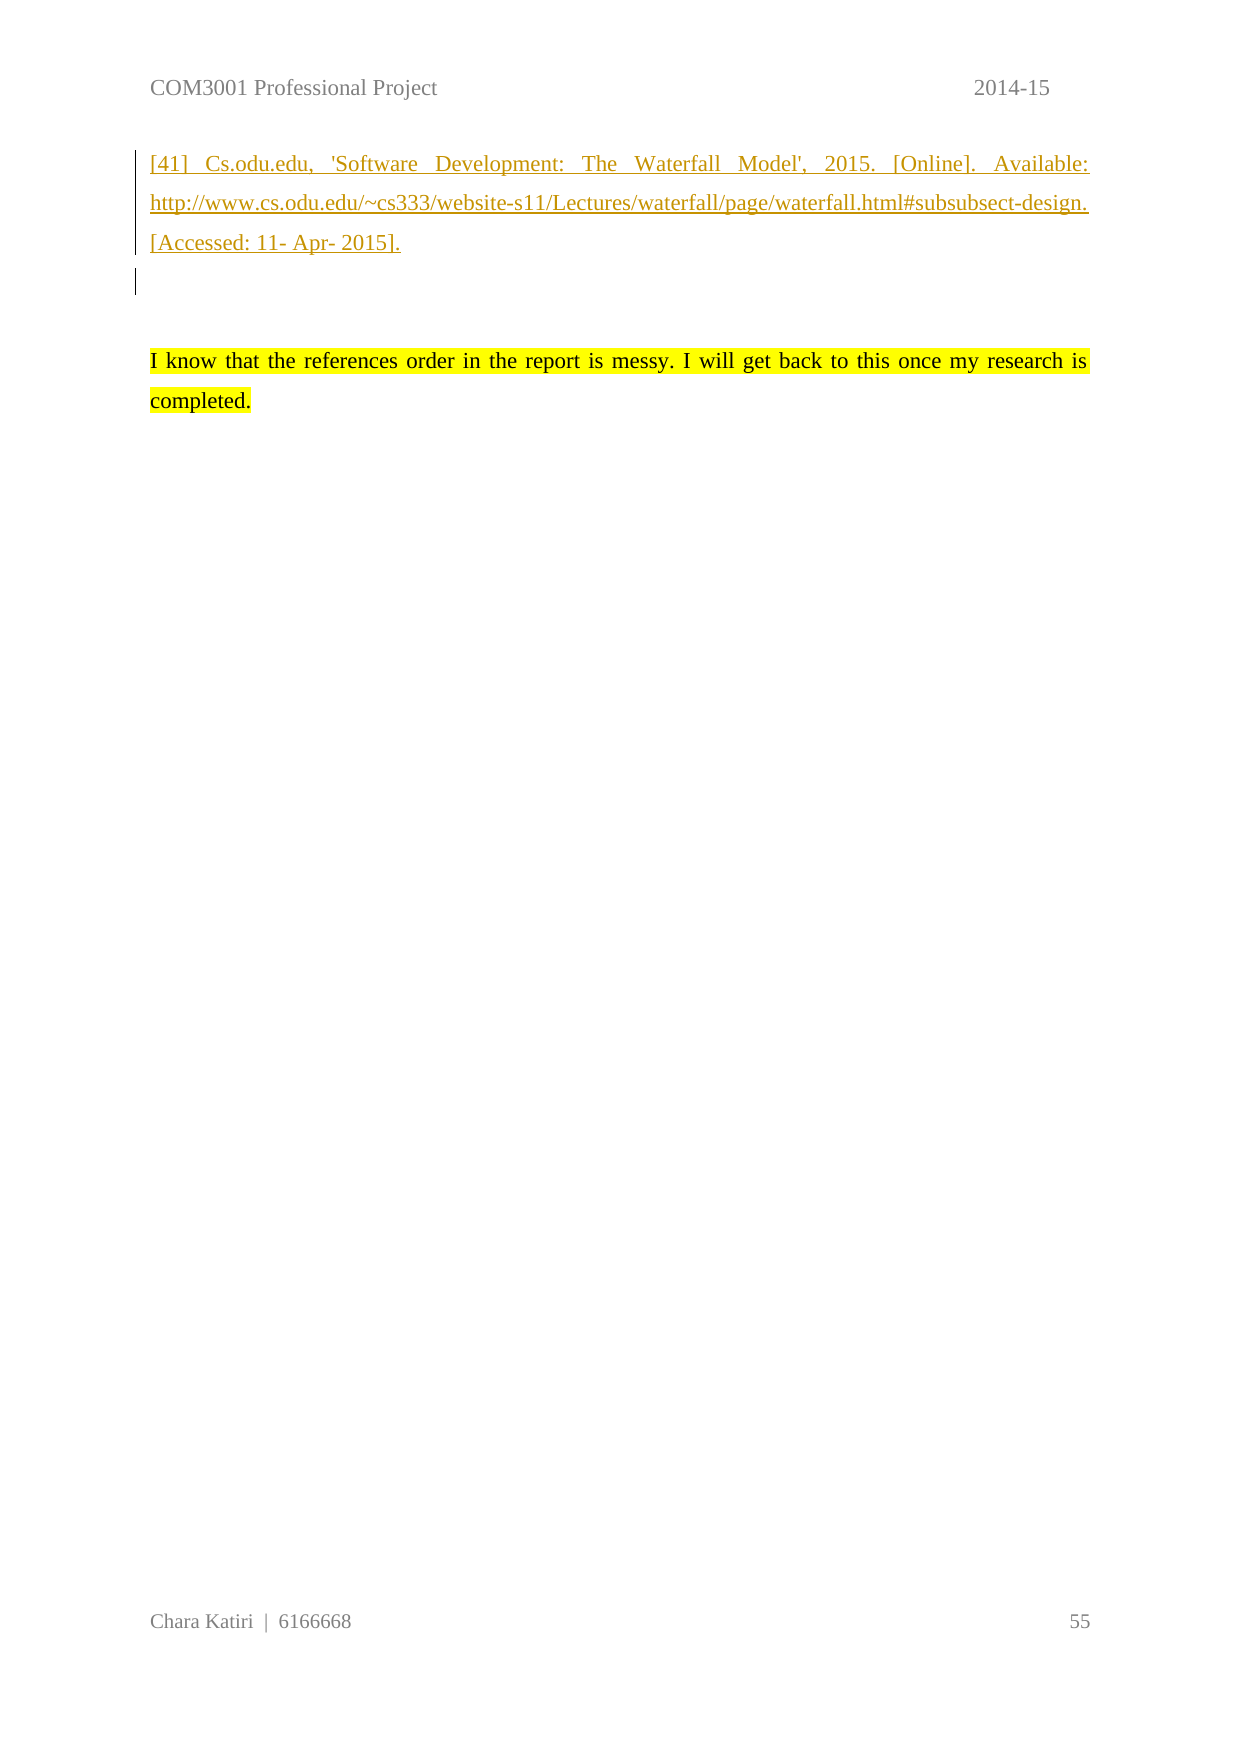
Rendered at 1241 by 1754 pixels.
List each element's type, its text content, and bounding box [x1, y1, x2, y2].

text I know that the references order in the report is messy. I will get back to this once my research is completed. [150, 374, 1090, 413]
